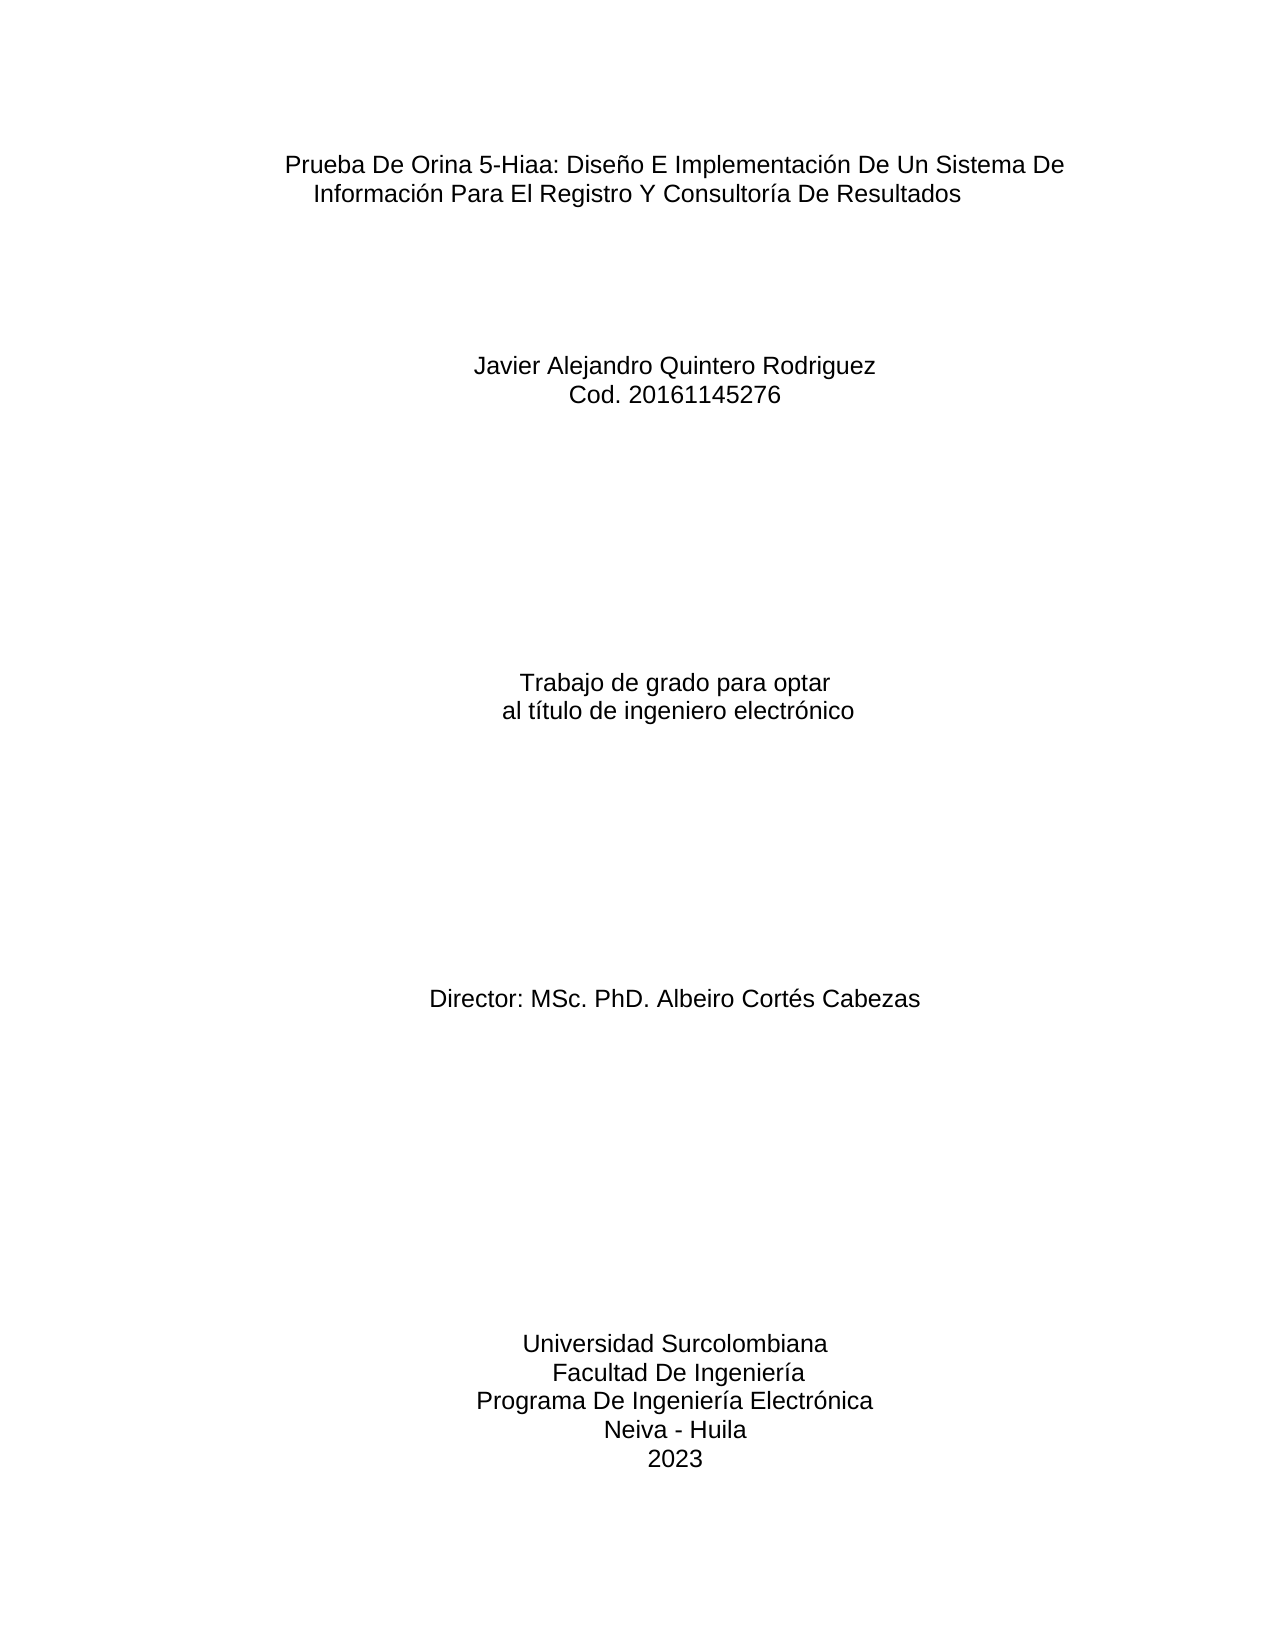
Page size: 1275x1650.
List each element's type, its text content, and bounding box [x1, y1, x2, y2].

text Facultad De Ingeniería [150, 1357, 1125, 1386]
text Cod. 20161145276 [150, 380, 1125, 409]
text Programa De Ingeniería Electrónica [150, 1386, 1125, 1415]
text al título de ingeniero electrónico [150, 696, 1125, 725]
text Javier Alejandro Quintero Rodriguez [150, 351, 1125, 380]
text Director: MSc. PhD. Albeiro Cortés Cabezas [150, 984, 1125, 1012]
text Universidad Surcolombiana [150, 1329, 1125, 1357]
text Trabajo de grado para optar [150, 667, 1125, 696]
text Neiva - Huila [150, 1415, 1125, 1444]
text Prueba De Orina 5-Hiaa: Diseño E Implementación De Un Sistema De Información Para El Registro Y Consultoría De Resultados [150, 150, 1125, 207]
text 2023 [150, 1444, 1125, 1472]
